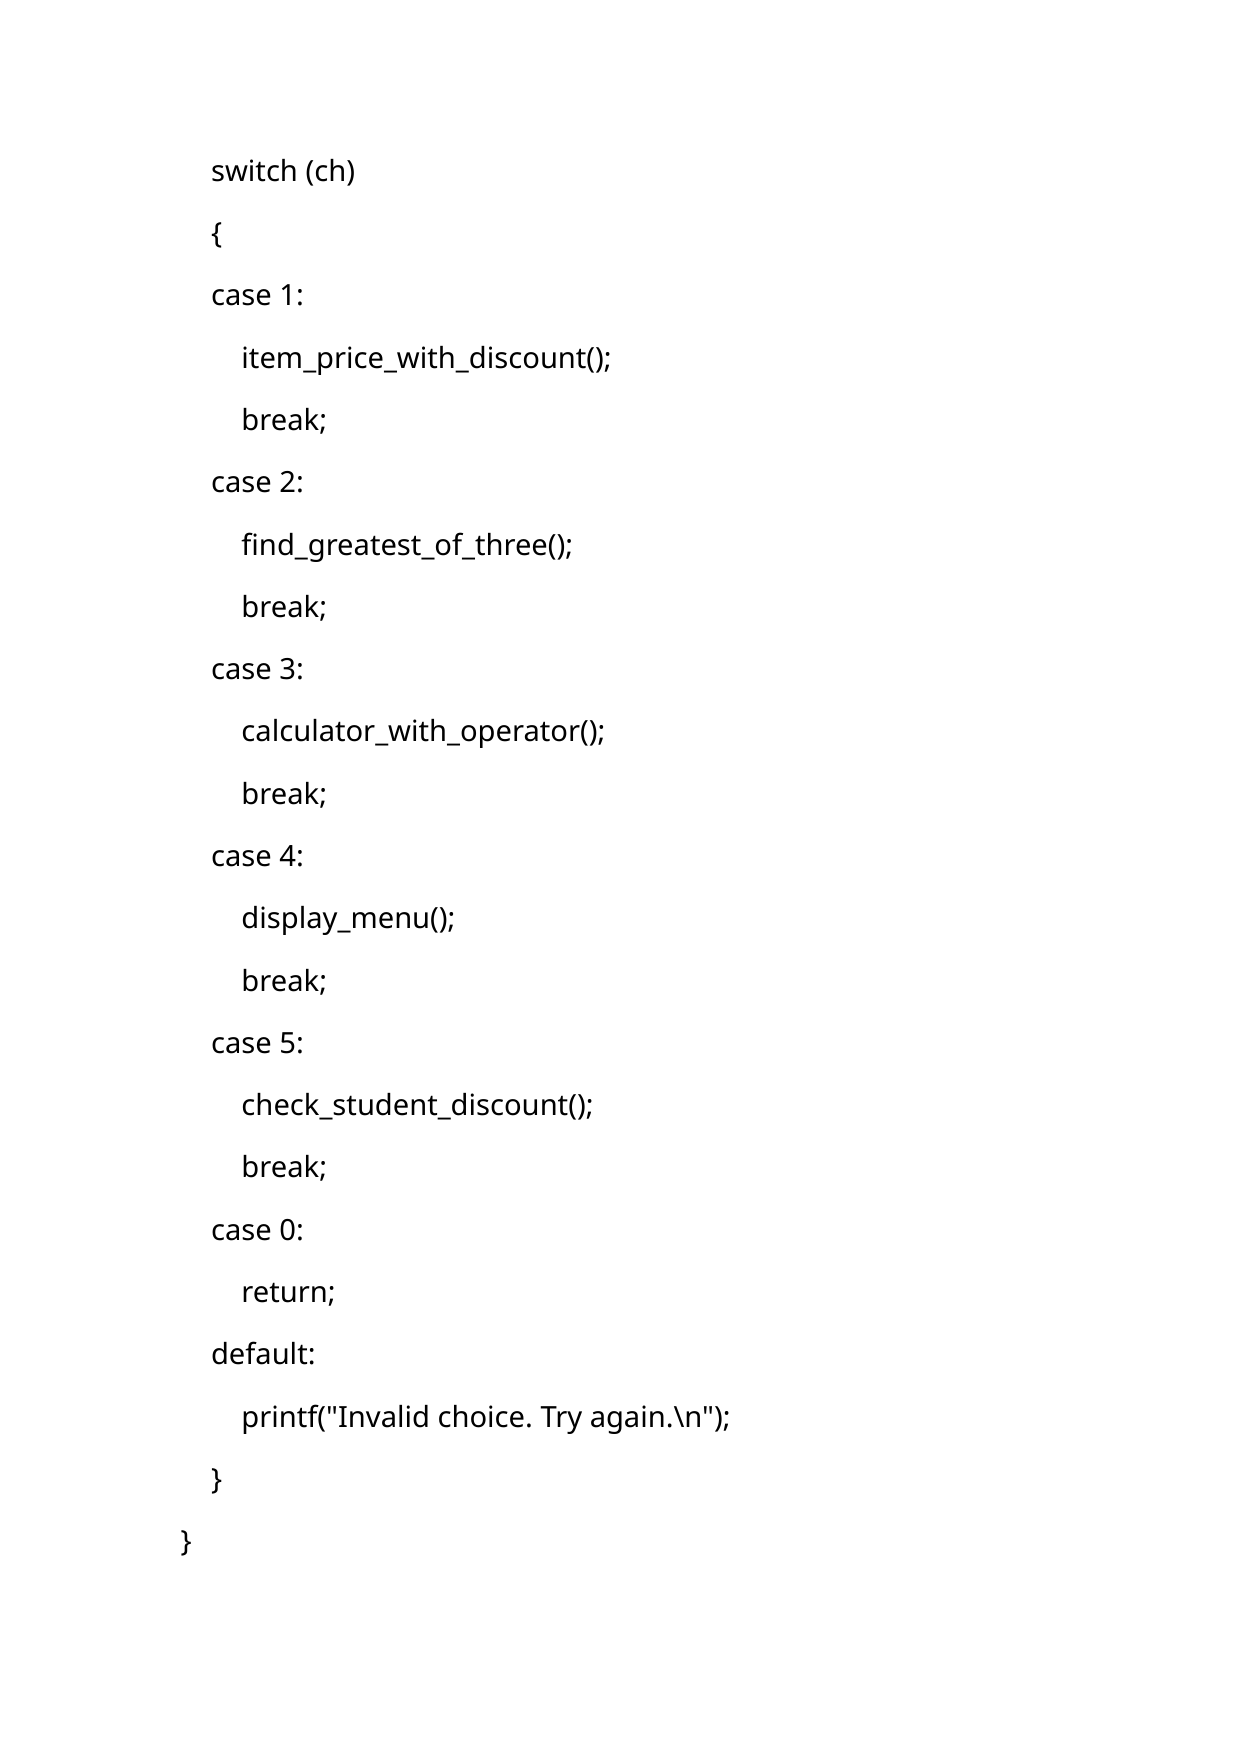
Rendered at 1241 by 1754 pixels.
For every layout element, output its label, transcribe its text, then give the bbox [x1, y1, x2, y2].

text find_greatest_of_three(); [150, 524, 1090, 563]
text case 0: [150, 1209, 1090, 1249]
text printf("Invalid choice. Try again.\n"); [150, 1396, 1090, 1436]
text calculator_with_operator(); [150, 711, 1090, 750]
text item_price_with_discount(); [150, 337, 1090, 377]
text { [150, 212, 1090, 252]
text break; [150, 773, 1090, 813]
text display_menu(); [150, 897, 1090, 937]
text return; [150, 1271, 1090, 1311]
text } [150, 1520, 1090, 1560]
text case 3: [150, 648, 1090, 688]
text check_student_discount(); [150, 1084, 1090, 1124]
text break; [150, 586, 1090, 626]
text break; [150, 399, 1090, 439]
text } [150, 1458, 1090, 1498]
text switch (ch) [150, 150, 1090, 190]
text default: [150, 1333, 1090, 1373]
text case 4: [150, 835, 1090, 875]
text case 5: [150, 1022, 1090, 1062]
text break; [150, 960, 1090, 999]
text break; [150, 1147, 1090, 1186]
text case 2: [150, 461, 1090, 501]
text case 1: [150, 274, 1090, 314]
